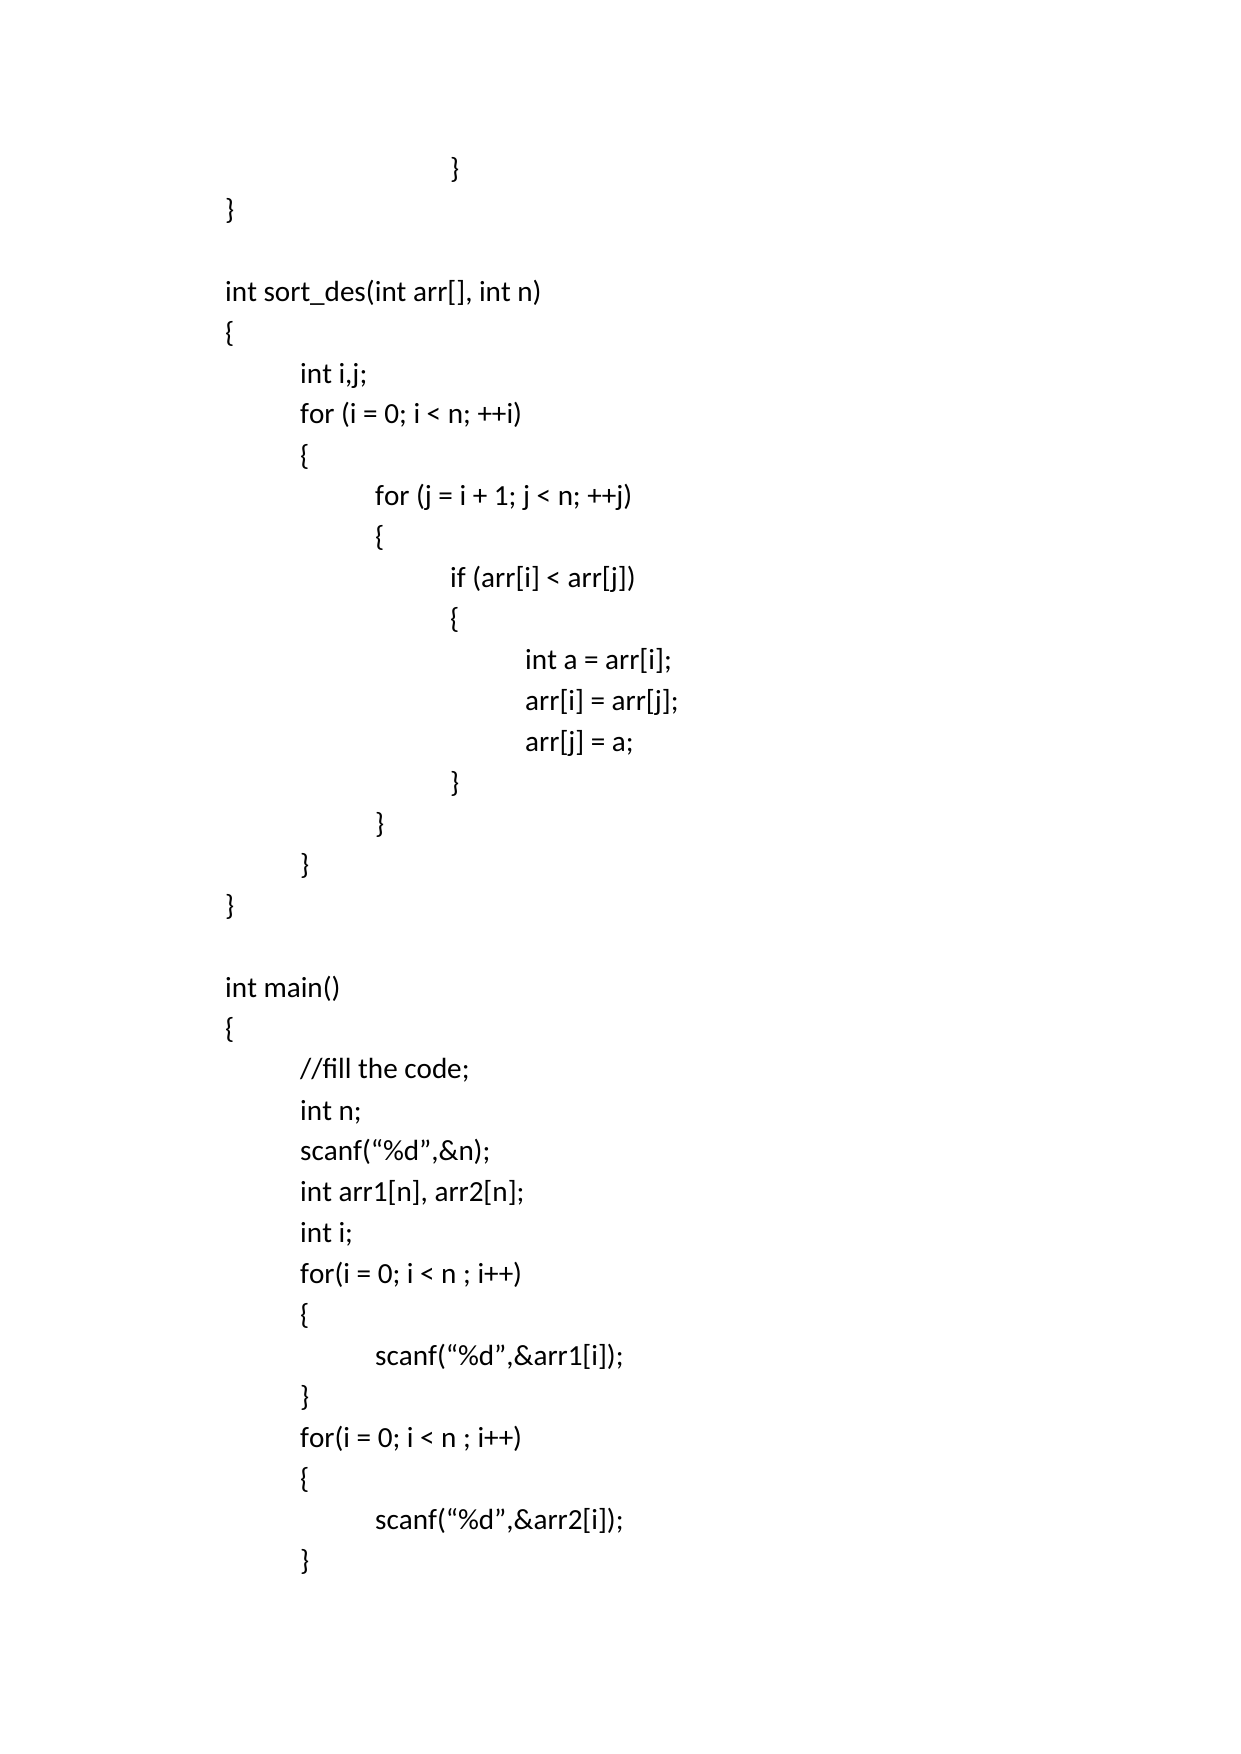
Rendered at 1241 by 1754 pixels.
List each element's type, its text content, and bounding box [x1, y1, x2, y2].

list } [225, 191, 1090, 227]
list int arr1[n], arr2[n]; [225, 1173, 1090, 1209]
list int sort_des(int arr[], int n) [225, 273, 1090, 308]
list scanf(“%d”,&n); [225, 1132, 1090, 1168]
list int n; [225, 1092, 1090, 1127]
list { [225, 518, 1090, 554]
list for(i = 0; i < n ; i++) [225, 1255, 1090, 1291]
list for (i = 0; i < n; ++i) [225, 396, 1090, 431]
list } [225, 150, 1090, 186]
list { [225, 1296, 1090, 1332]
list arr[i] = arr[j]; [225, 682, 1090, 718]
list for (j = i + 1; j < n; ++j) [225, 477, 1090, 513]
list //fill the code; [225, 1051, 1090, 1086]
list } [225, 805, 1090, 841]
list { [225, 600, 1090, 636]
list scanf(“%d”,&arr1[i]); [225, 1337, 1090, 1373]
list { [225, 1010, 1090, 1045]
list int main() [225, 969, 1090, 1004]
list } [225, 1542, 1090, 1577]
list } [225, 1378, 1090, 1414]
list scanf(“%d”,&arr2[i]); [225, 1501, 1090, 1537]
list if (arr[i] < arr[j]) [225, 559, 1090, 595]
list int i,j; [225, 355, 1090, 390]
list { [225, 314, 1090, 349]
list arr[j] = a; [225, 723, 1090, 759]
list } [225, 764, 1090, 800]
list } [225, 887, 1090, 922]
list for(i = 0; i < n ; i++) [225, 1419, 1090, 1455]
list int a = arr[i]; [225, 641, 1090, 677]
list int i; [225, 1214, 1090, 1250]
list } [225, 846, 1090, 882]
list { [225, 437, 1090, 472]
list { [225, 1460, 1090, 1496]
